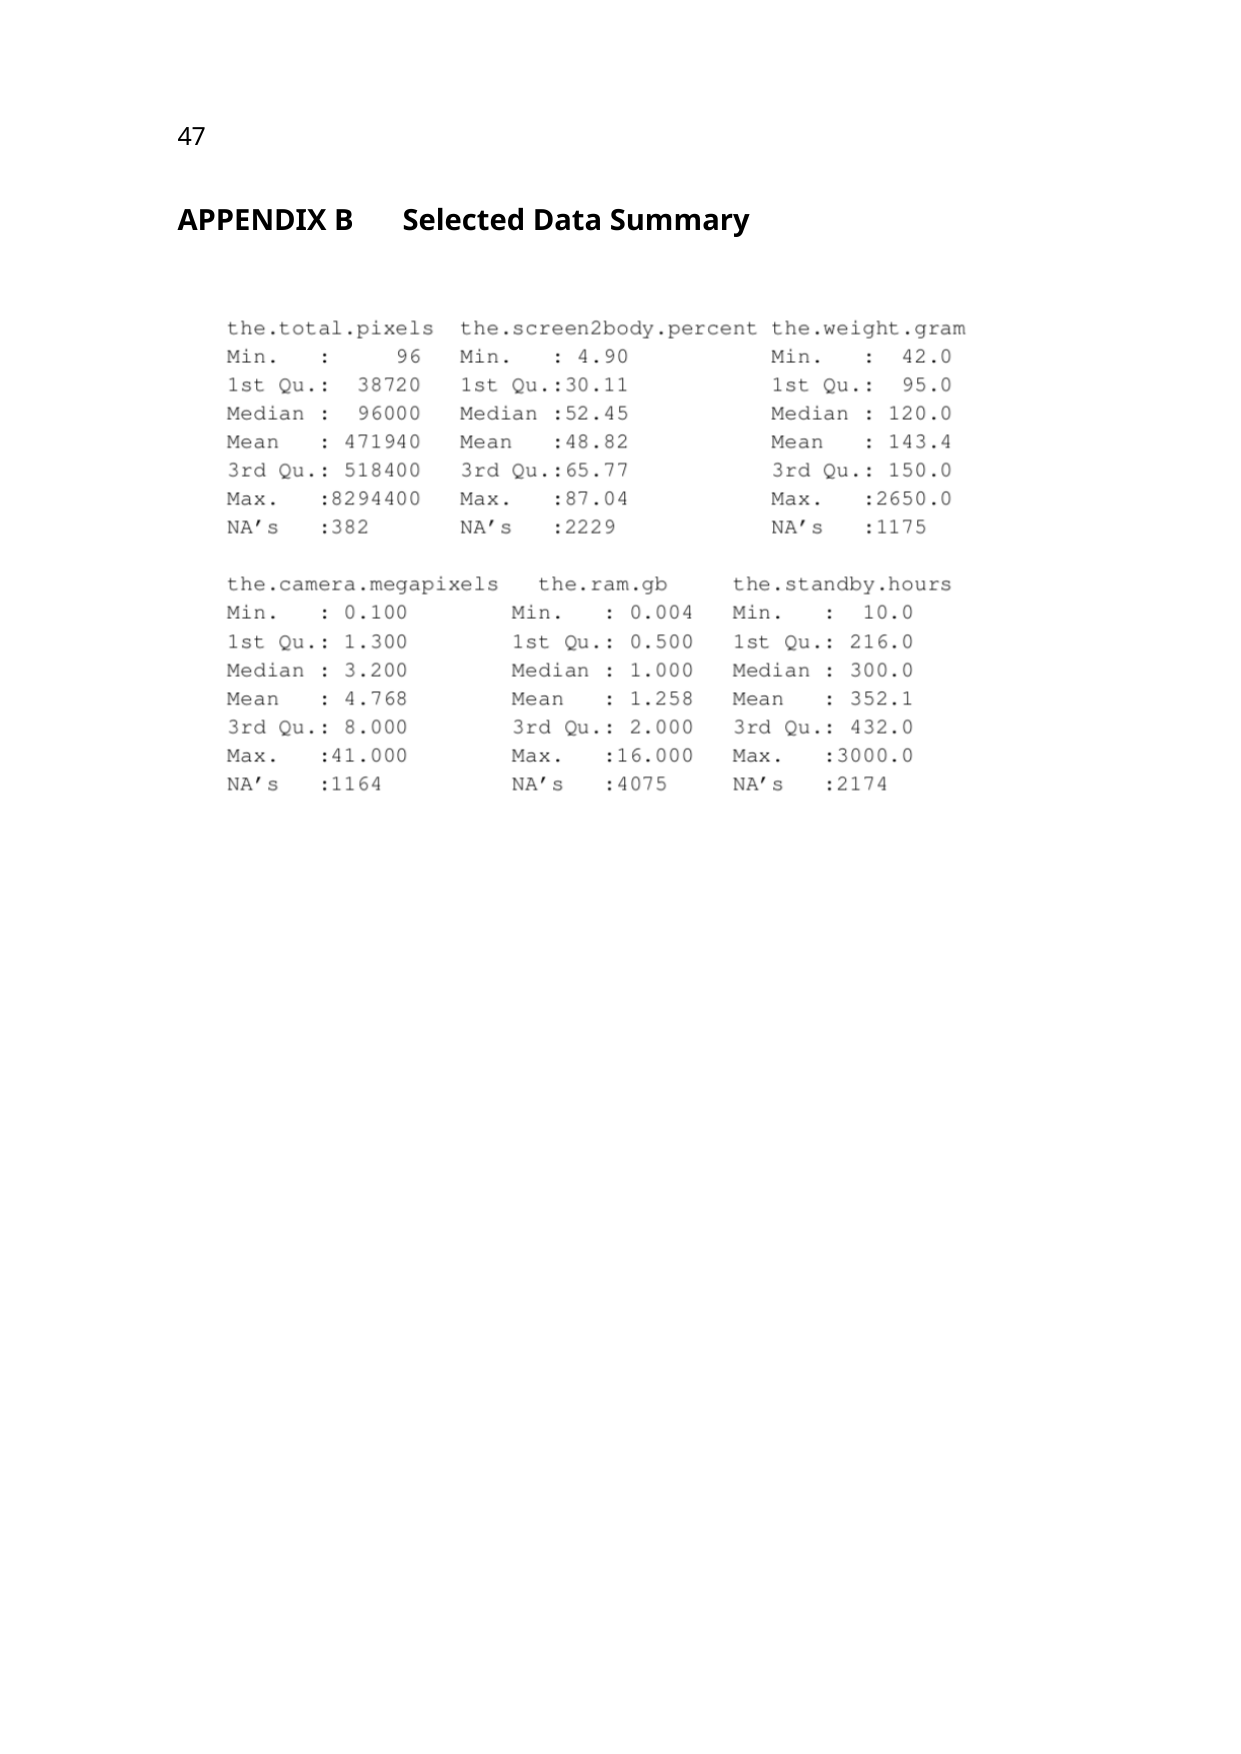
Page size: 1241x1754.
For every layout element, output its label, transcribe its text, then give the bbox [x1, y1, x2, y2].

picture [177, 296, 1064, 822]
subtitle APPENDIX B Selected Data Summary [177, 199, 1063, 238]
